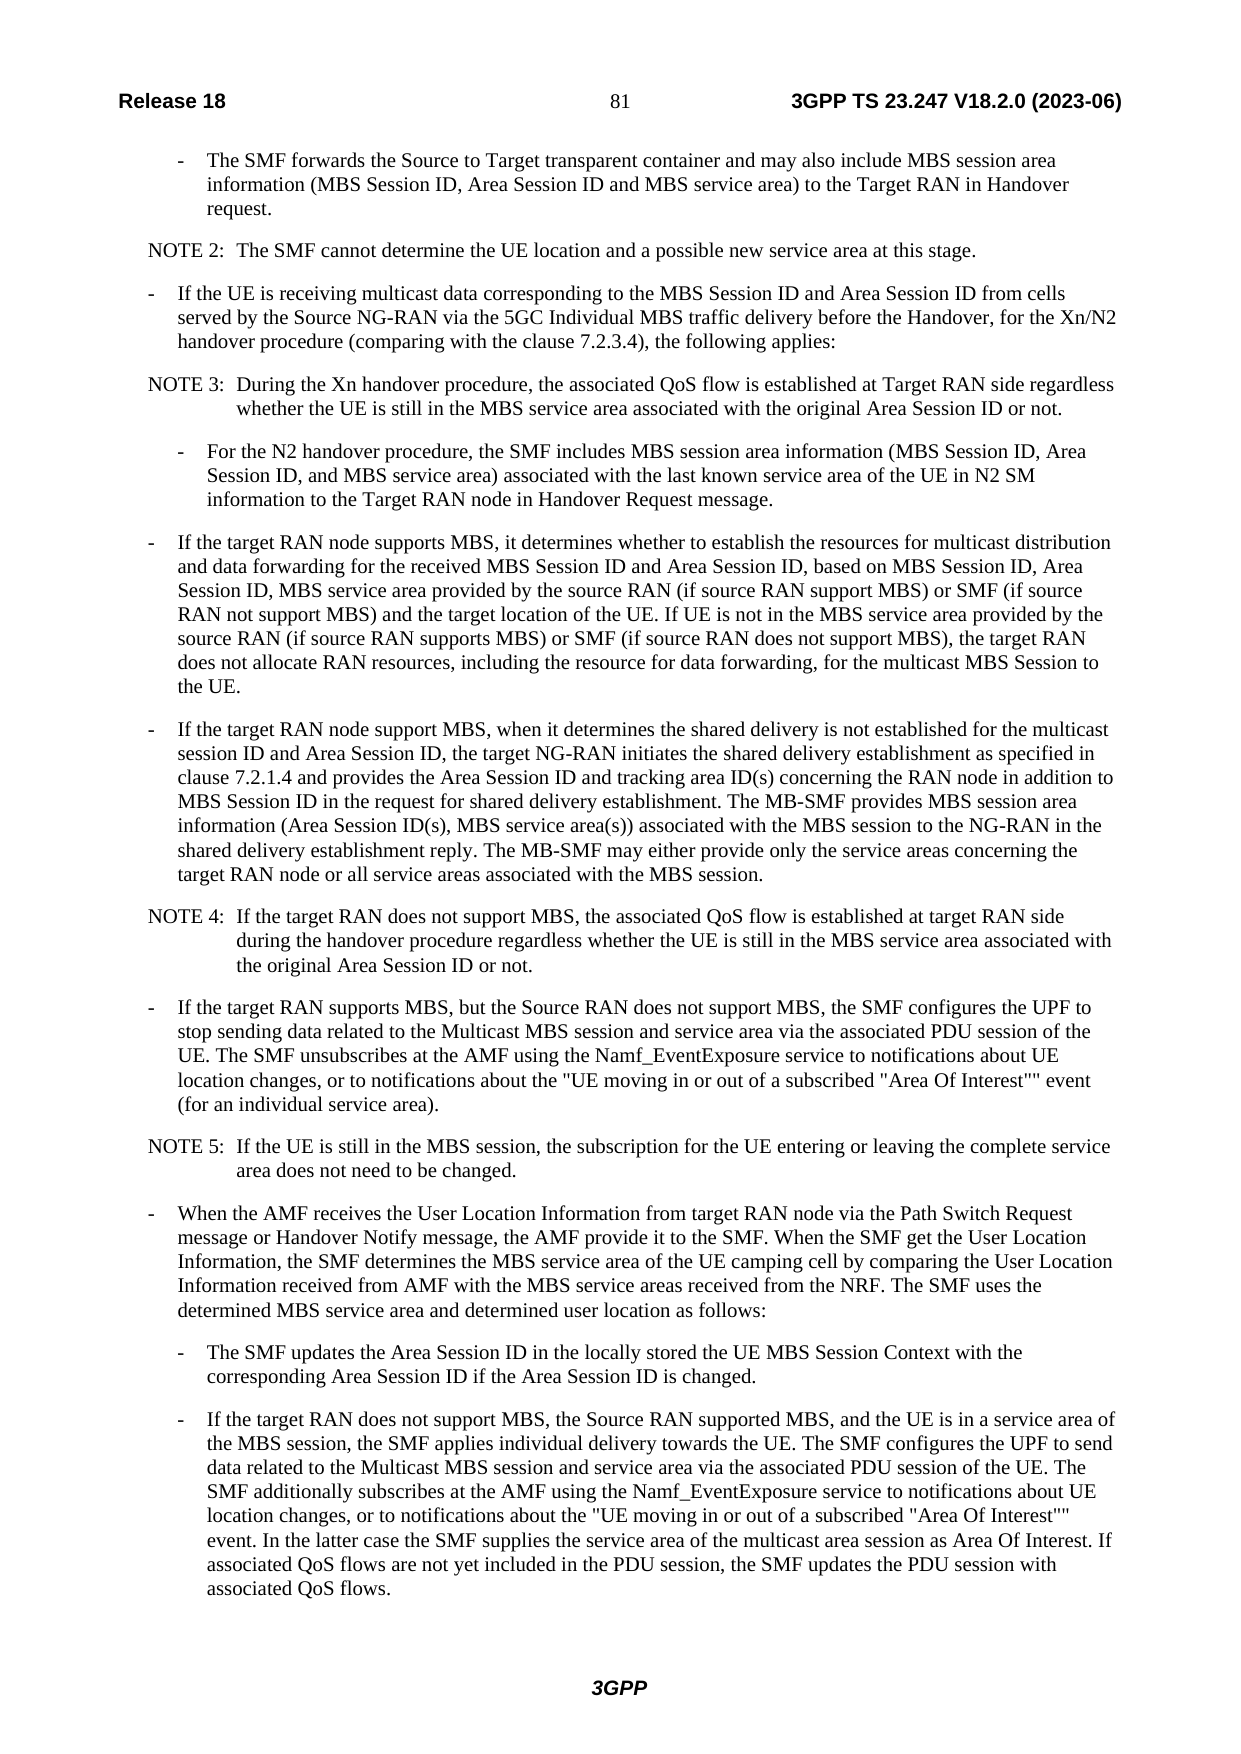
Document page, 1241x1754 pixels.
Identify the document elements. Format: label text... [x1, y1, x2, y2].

text NOTE 3: During the Xn handover procedure, the associated QoS flow is established at Target RAN side regardless whether the UE is still in the MBS service area associated with the original Area Session ID or not. [148, 372, 1122, 420]
text - If the UE is receiving multicast data corresponding to the MBS Session ID and Area Session ID from cells served by the Source NG-RAN via the 5GC Individual MBS traffic delivery before the Handover, for the Xn/N2 handover procedure (comparing with the clause 7.2.3.4), the following applies: [148, 281, 1122, 353]
text NOTE 2: The SMF cannot determine the UE location and a possible new service area at this stage. [148, 238, 1122, 262]
text NOTE 4: If the target RAN does not support MBS, the associated QoS flow is established at target RAN side during the handover procedure regardless whether the UE is still in the MBS service area associated with the original Area Session ID or not. [148, 904, 1122, 977]
text - When the AMF receives the User Location Information from target RAN node via the Path Switch Request message or Handover Notify message, the AMF provide it to the SMF. When the SMF get the User Location Information, the SMF determines the MBS service area of the UE camping cell by comparing the User Location Information received from AMF with the MBS service areas received from the NRF. The SMF uses the determined MBS service area and determined user location as follows: [148, 1201, 1122, 1322]
text - If the target RAN node support MBS, when it determines the shared delivery is not established for the multicast session ID and Area Session ID, the target NG-RAN initiates the shared delivery establishment as specified in clause 7.2.1.4 and provides the Area Session ID and tracking area ID(s) concerning the RAN node in addition to MBS Session ID in the request for shared delivery establishment. The MB-SMF provides MBS session area information (Area Session ID(s), MBS service area(s)) associated with the MBS session to the NG-RAN in the shared delivery establishment reply. The MB-SMF may either provide only the service areas concerning the target RAN node or all service areas associated with the MBS session. [148, 717, 1122, 886]
text - If the target RAN supports MBS, but the Source RAN does not support MBS, the SMF configures the UPF to stop sending data related to the Multicast MBS session and service area via the associated PDU session of the UE. The SMF unsubscribes at the AMF using the Namf_EventExposure service to notifications about UE location changes, or to notifications about the "UE moving in or out of a subscribed "Area Of Interest"" event (for an individual service area). [148, 995, 1122, 1116]
text - The SMF forwards the Source to Target transparent container and may also include MBS session area information (MBS Session ID, Area Session ID and MBS service area) to the Target RAN in Handover request. [177, 147, 1122, 220]
text - If the target RAN does not support MBS, the Source RAN supported MBS, and the UE is in a service area of the MBS session, the SMF applies individual delivery towards the UE. The SMF configures the UPF to send data related to the Multicast MBS session and service area via the associated PDU session of the UE. The SMF additionally subscribes at the AMF using the Namf_EventExposure service to notifications about UE location changes, or to notifications about the "UE moving in or out of a subscribed "Area Of Interest"" event. In the latter case the SMF supplies the service area of the multicast area session as Area Of Interest. If associated QoS flows are not yet included in the PDU session, the SMF updates the PDU session with associated QoS flows. [177, 1407, 1122, 1600]
text - If the target RAN node supports MBS, it determines whether to establish the resources for multicast distribution and data forwarding for the received MBS Session ID and Area Session ID, based on MBS Session ID, Area Session ID, MBS service area provided by the source RAN (if source RAN support MBS) or SMF (if source RAN not support MBS) and the target location of the UE. If UE is not in the MBS service area provided by the source RAN (if source RAN supports MBS) or SMF (if source RAN does not support MBS), the target RAN does not allocate RAN resources, including the resource for data forwarding, for the multicast MBS Session to the UE. [148, 530, 1122, 698]
text - The SMF updates the Area Session ID in the locally stored the UE MBS Session Context with the corresponding Area Session ID if the Area Session ID is changed. [177, 1340, 1122, 1388]
text NOTE 5: If the UE is still in the MBS session, the subscription for the UE entering or leaving the complete service area does not need to be changed. [148, 1134, 1122, 1182]
text - For the N2 handover procedure, the SMF includes MBS session area information (MBS Session ID, Area Session ID, and MBS service area) associated with the last known service area of the UE in N2 SM information to the Target RAN node in Handover Request message. [177, 439, 1122, 511]
